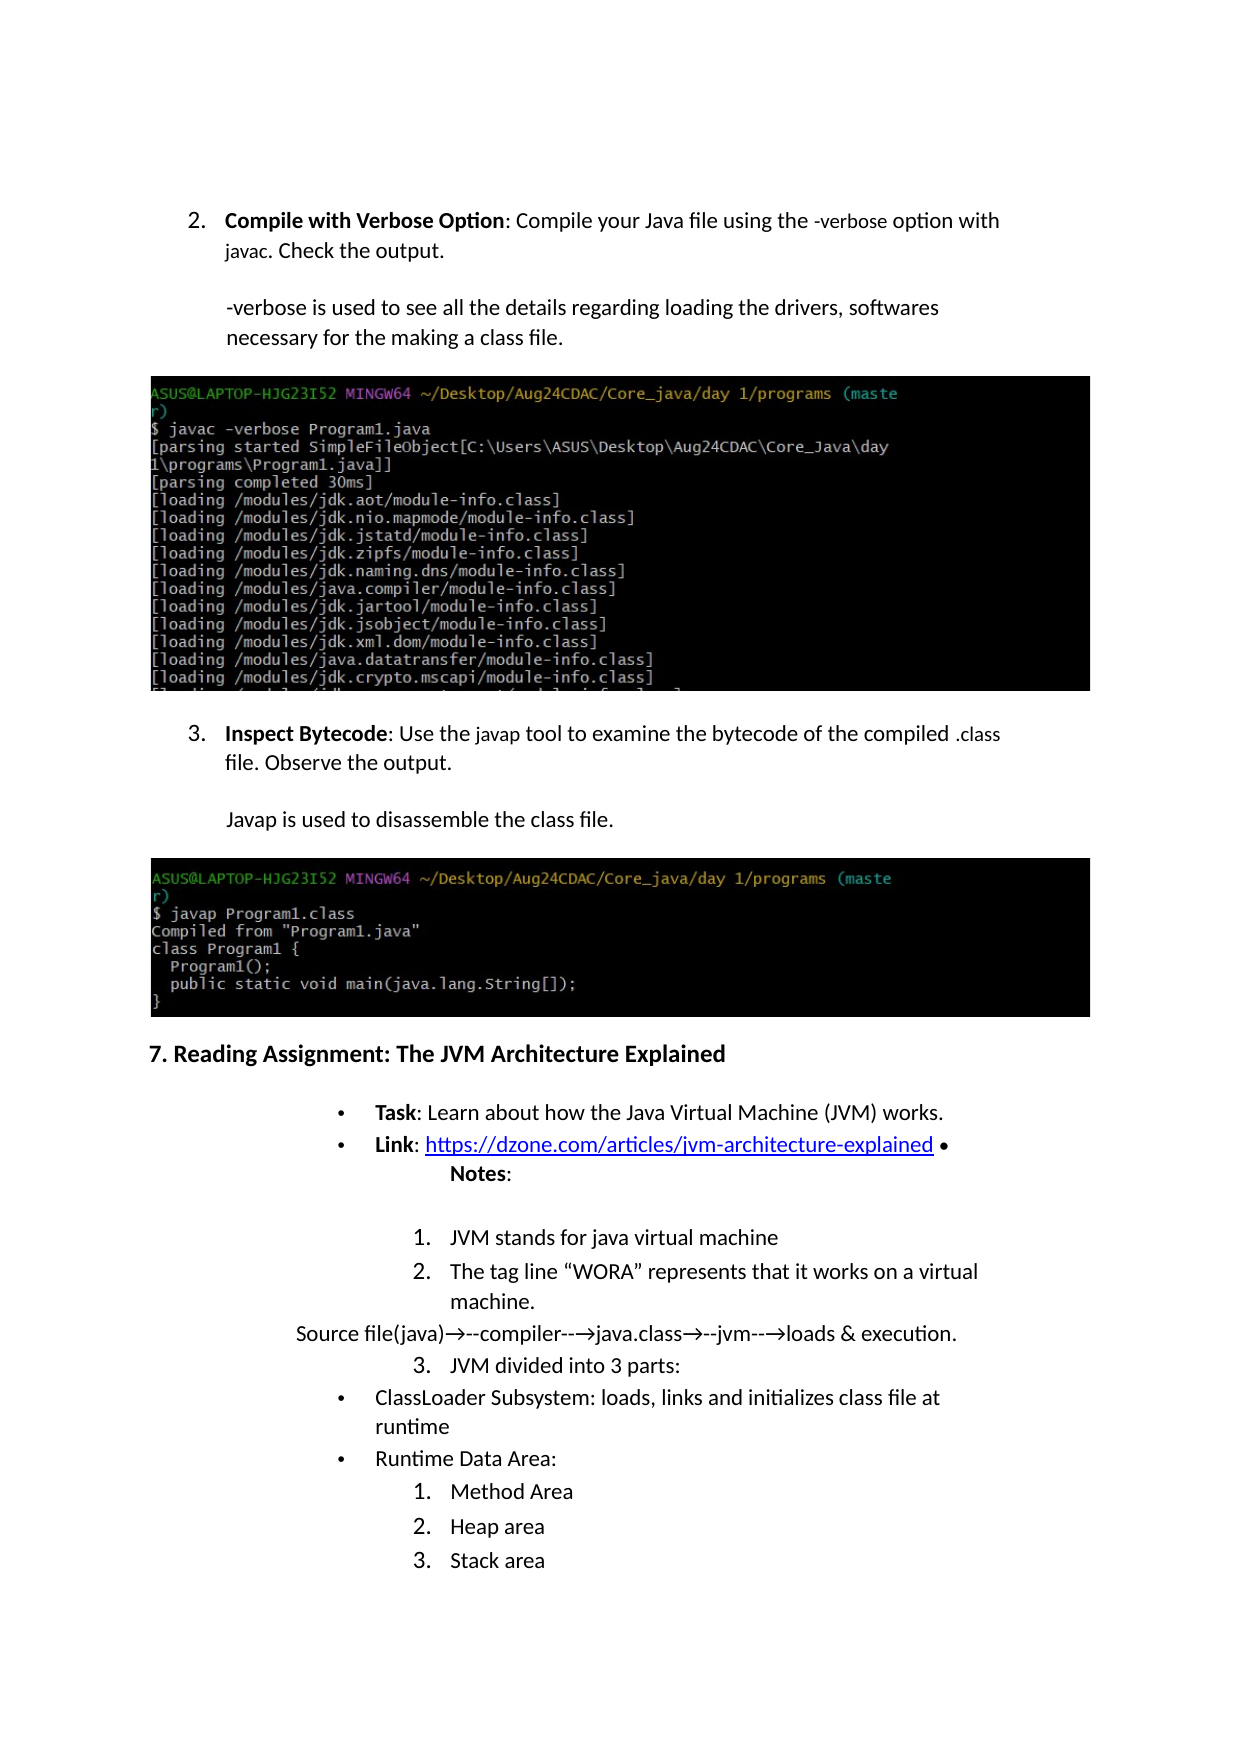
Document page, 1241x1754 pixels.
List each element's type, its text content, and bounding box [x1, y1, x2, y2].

list ClassLoader Subsystem: loads, links and initializes class file at runtime [337, 1383, 1012, 1440]
list Heap area [413, 1510, 1012, 1540]
list Stack area [413, 1544, 1012, 1574]
text Source file(java)→--compiler--→java.class→--jvm--→loads & execution. [163, 1319, 1090, 1347]
list Link: https://dzone.com/articles/jvm-architecture-explained • Notes: [337, 1130, 1012, 1188]
list JVM divided into 3 parts: [412, 1349, 1012, 1379]
list Task: Learn about how the Java Virtual Machine (JVM) works. [337, 1098, 1012, 1127]
list JVM stands for java virtual machine [412, 1221, 1012, 1252]
picture [150, 376, 1091, 691]
picture [150, 858, 1091, 1017]
list Compile with Verbose Option: Compile your Java file using the -verbose option with javac. Check the output. [187, 204, 1012, 264]
text Javap is used to disassemble the class file. [226, 805, 1012, 833]
list Method Area [413, 1476, 1012, 1506]
list The tag line “WORA” represents that it works on a virtual machine. [412, 1255, 1012, 1315]
subtitle 7. Reading Assignment: The JVM Architecture Explained [148, 1038, 1090, 1069]
text -verbose is used to see all the details regarding loading the drivers, softwares necessary for the making a class file. [226, 293, 1012, 352]
list Inspect Bytecode: Use the javap tool to examine the bytecode of the compiled .class file. Observe the output. [187, 717, 1012, 776]
list Runtime Data Area: [337, 1444, 1012, 1472]
